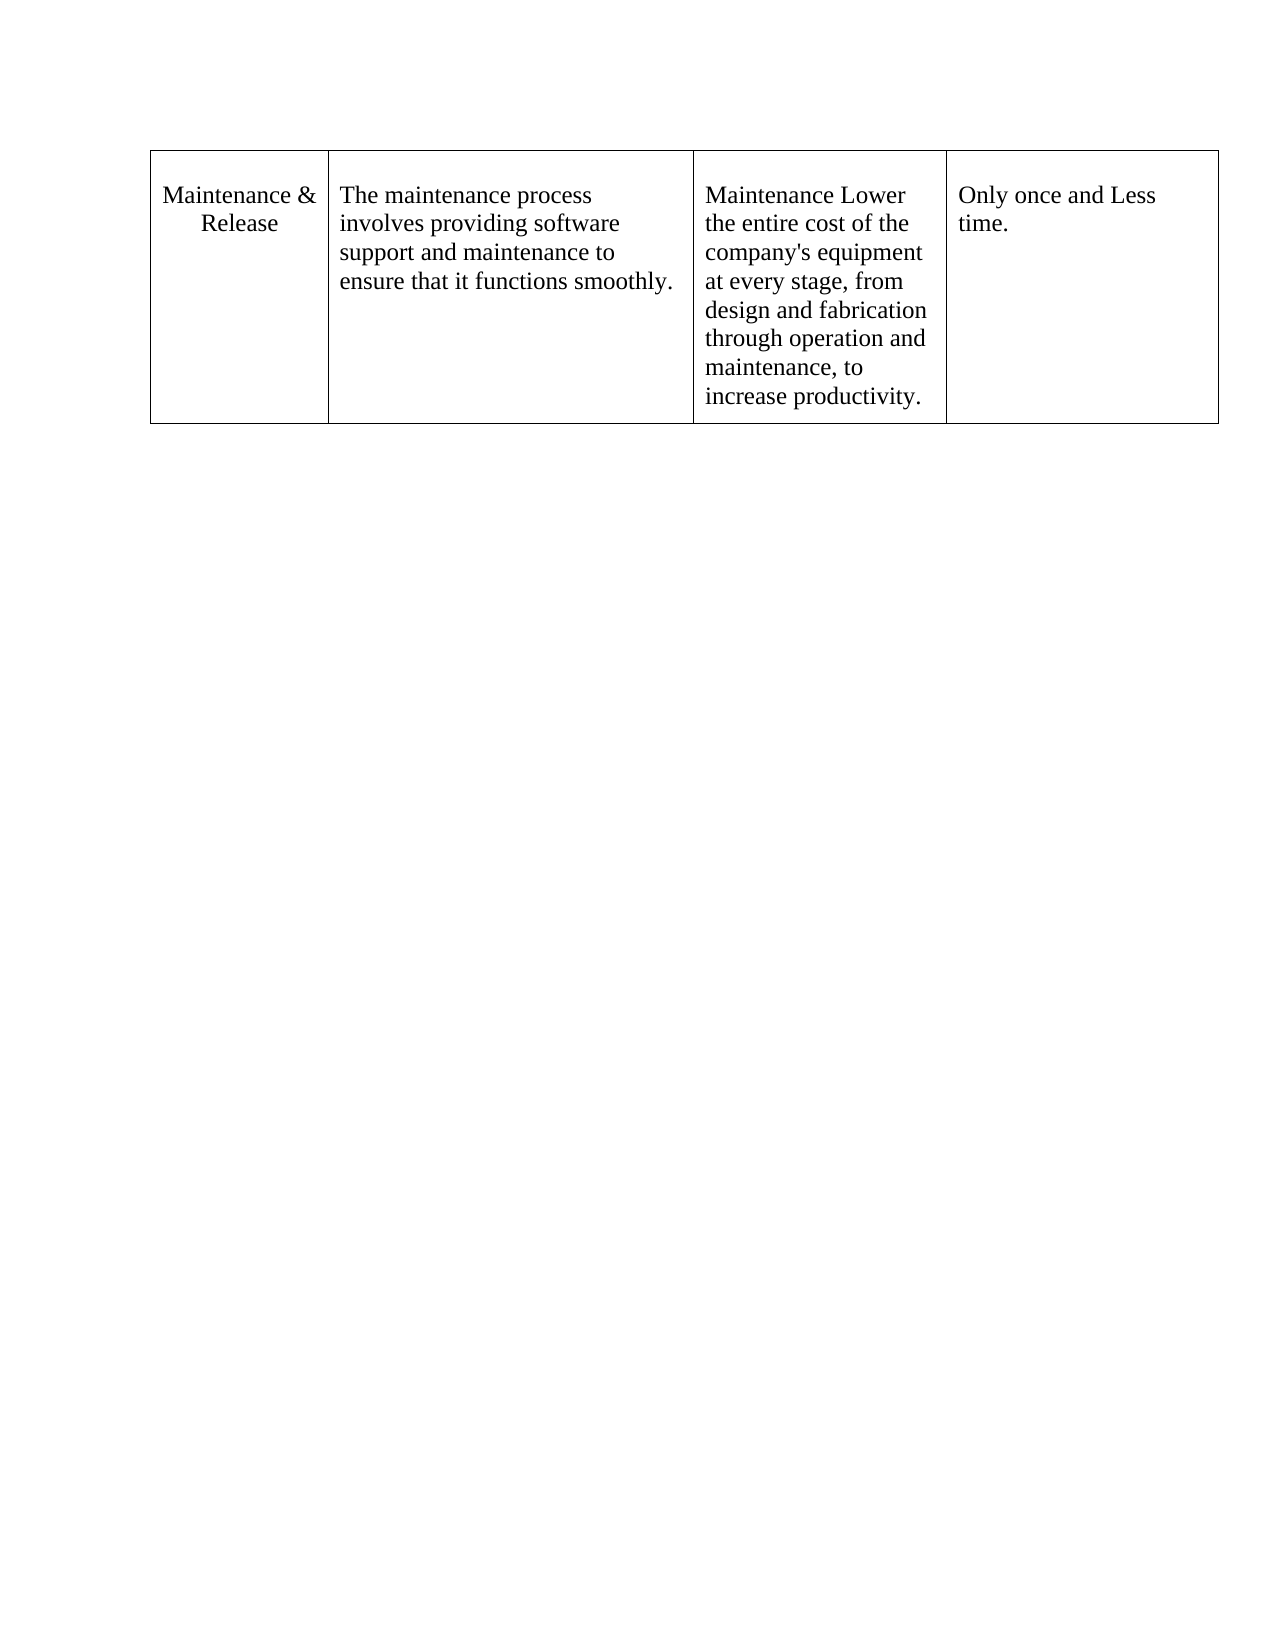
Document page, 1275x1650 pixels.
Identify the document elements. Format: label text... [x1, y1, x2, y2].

table_cell The maintenance process involves providing software support and maintenance to ensure that it functions smoothly. [329, 151, 693, 423]
table_cell Only once and Less time. [947, 151, 1218, 423]
table_cell Maintenance Lower the entire cost of the company's equipment at every stage, from design and fabrication through operation and maintenance, to increase productivity. [694, 151, 946, 423]
table_cell Maintenance & Release [151, 151, 328, 423]
